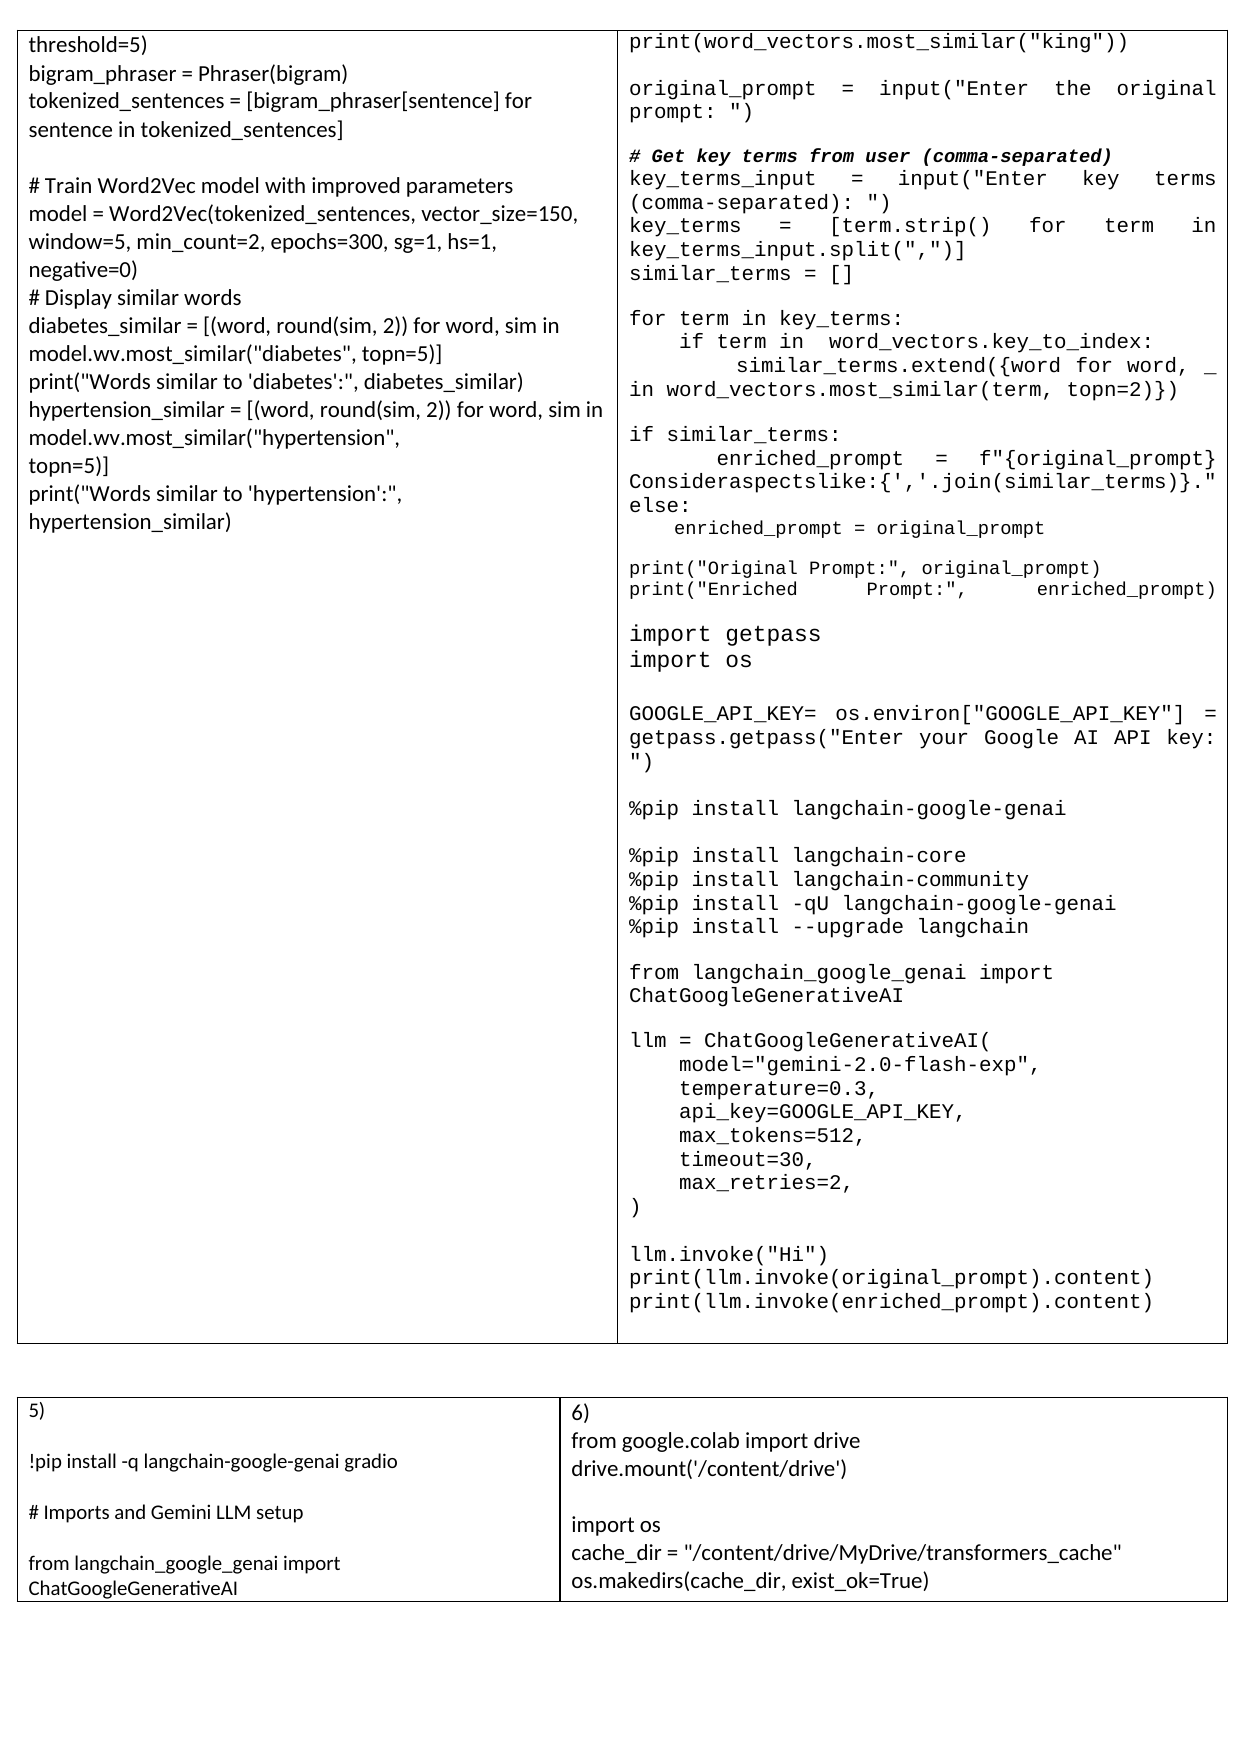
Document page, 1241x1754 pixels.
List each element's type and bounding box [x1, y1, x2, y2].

table_header [18, 31, 617, 1343]
table_header [561, 1398, 1227, 1601]
table_header [618, 31, 1227, 1343]
table_header [18, 1398, 559, 1601]
